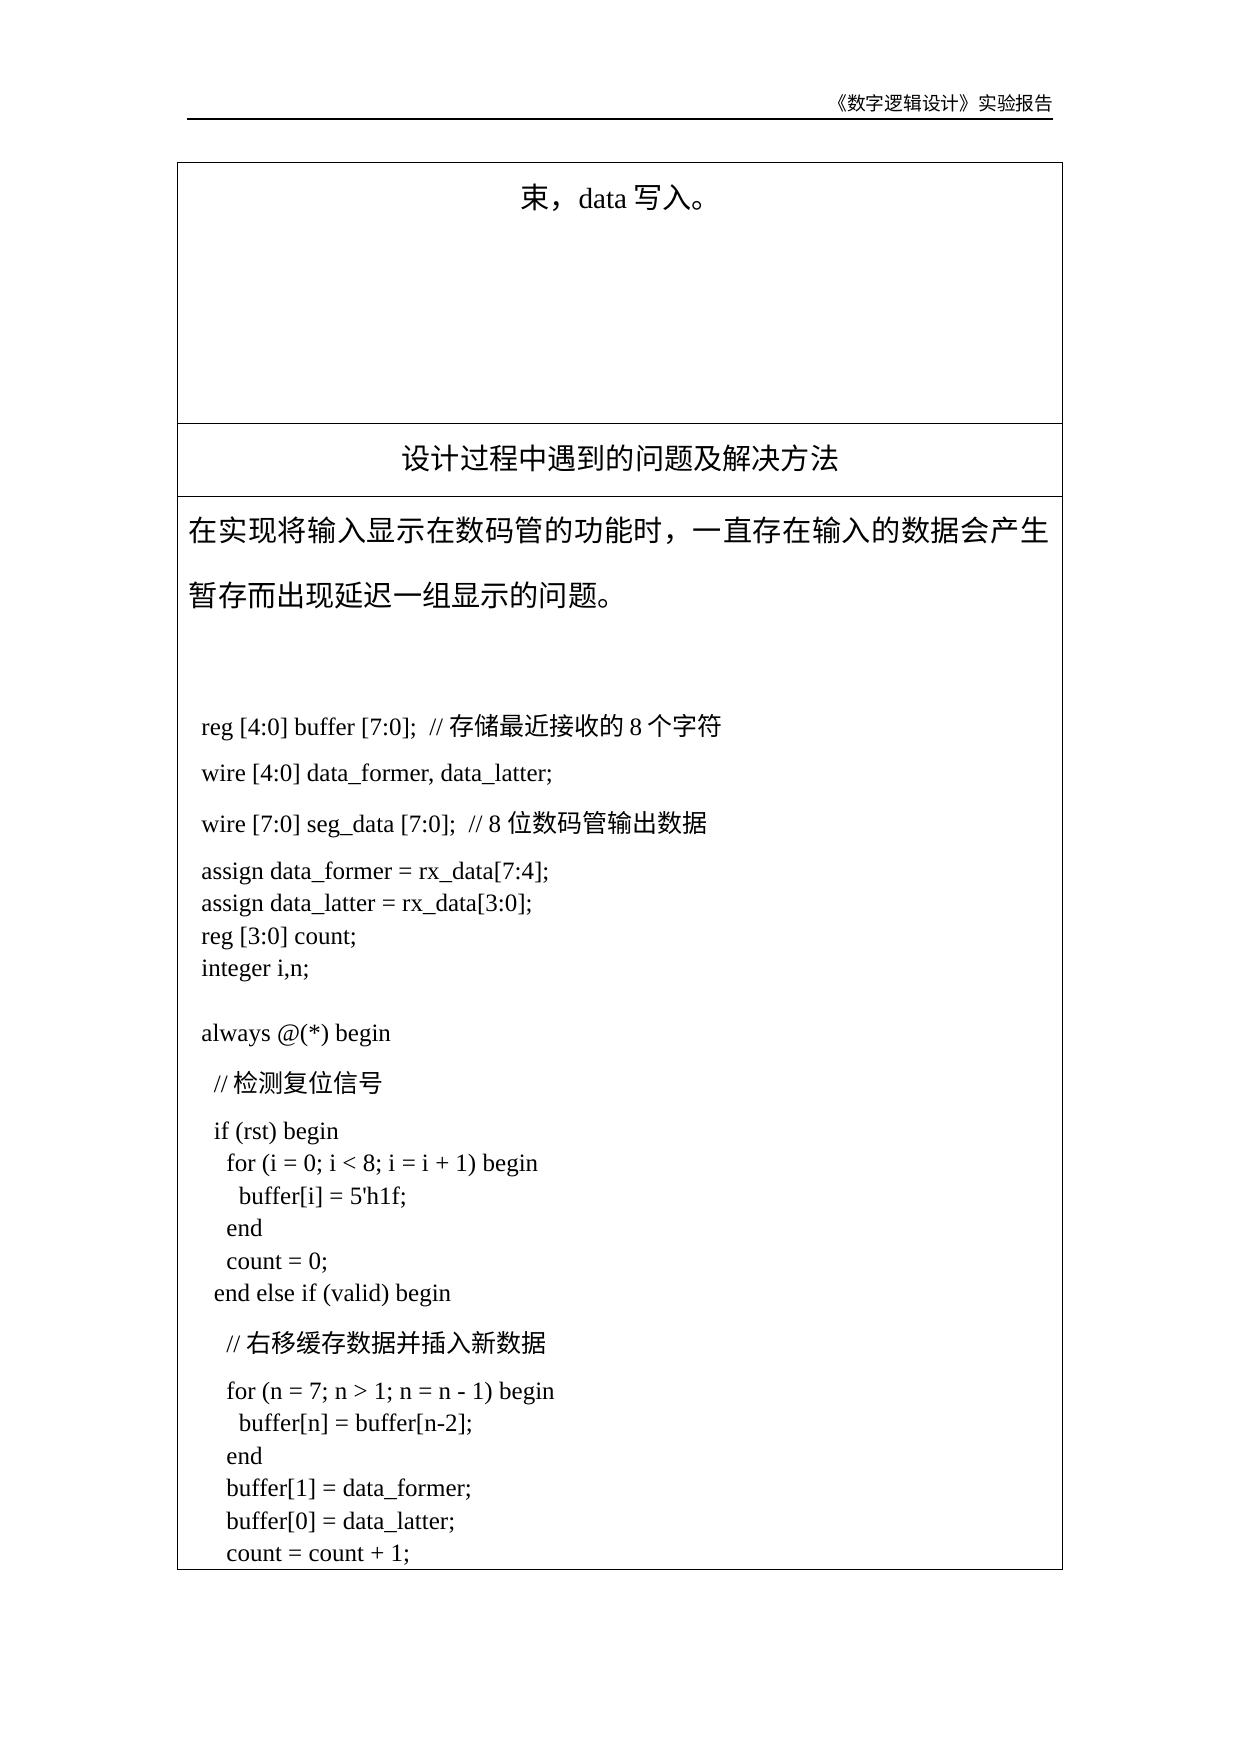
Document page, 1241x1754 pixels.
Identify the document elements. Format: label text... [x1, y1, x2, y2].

table_cell 设计过程中遇到的问题及解决方法 [178, 424, 1062, 496]
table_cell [178, 163, 1062, 423]
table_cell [178, 497, 1062, 1569]
